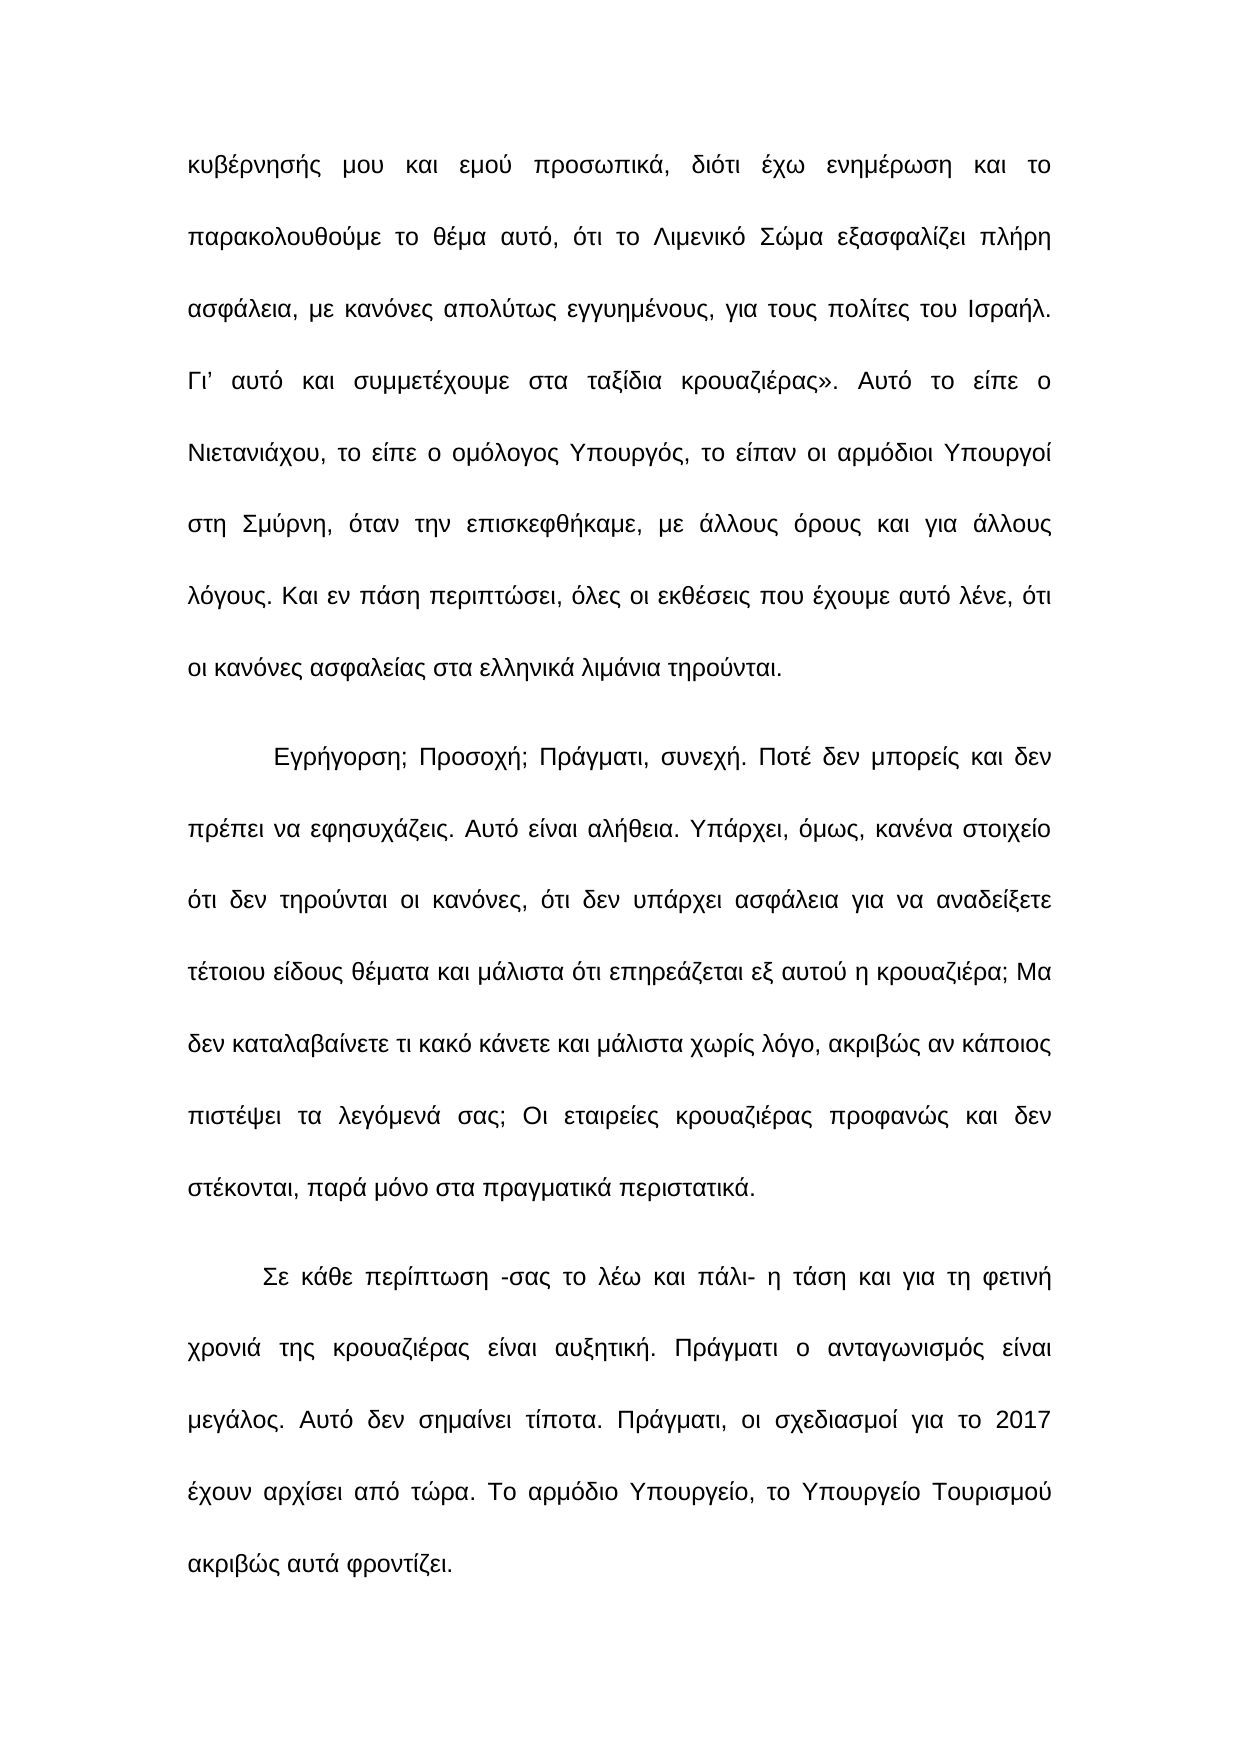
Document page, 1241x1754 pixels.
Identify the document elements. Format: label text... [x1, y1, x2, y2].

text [187, 150, 1053, 682]
text Σε κάθε περίπτωση -σας το λέω και πάλι- η τάση και για τη φετινή χρονιά της κρουαζιέρας είναι αυξητική. Πράγματι ο ανταγωνισμός είναι μεγάλος. Αυτό δεν σημαίνει τίποτα. Πράγματι, οι σχεδιασμοί για το 2017 έχουν αρχίσει από τώρα. Το αρμόδιο Υπουργείο, το Υπουργείο Τουρισμού ακριβώς αυτά φροντίζει. [187, 1261, 1053, 1578]
text Εγρήγορση; Προσοχή; Πράγματι, συνεχή. Ποτέ δεν μπορείς και δεν πρέπει να εφησυχάζεις. Αυτό είναι αλήθεια. Υπάρχει, όμως, κανένα στοιχείο ότι δεν τηρούνται οι κανόνες, ότι δεν υπάρχει ασφάλεια για να αναδείξετε τέτοιου είδους θέματα και μάλιστα ότι επηρεάζεται εξ αυτού η κρουαζιέρα; Μα δεν καταλαβαίνετε τι κακό κάνετε και μάλιστα χωρίς λόγο, ακριβώς αν κάποιος πιστέψει τα λεγόμενά σας; Οι εταιρείες κρουαζιέρας προφανώς και δεν στέκονται, παρά μόνο στα πραγματικά περιστατικά. [187, 742, 1053, 1202]
